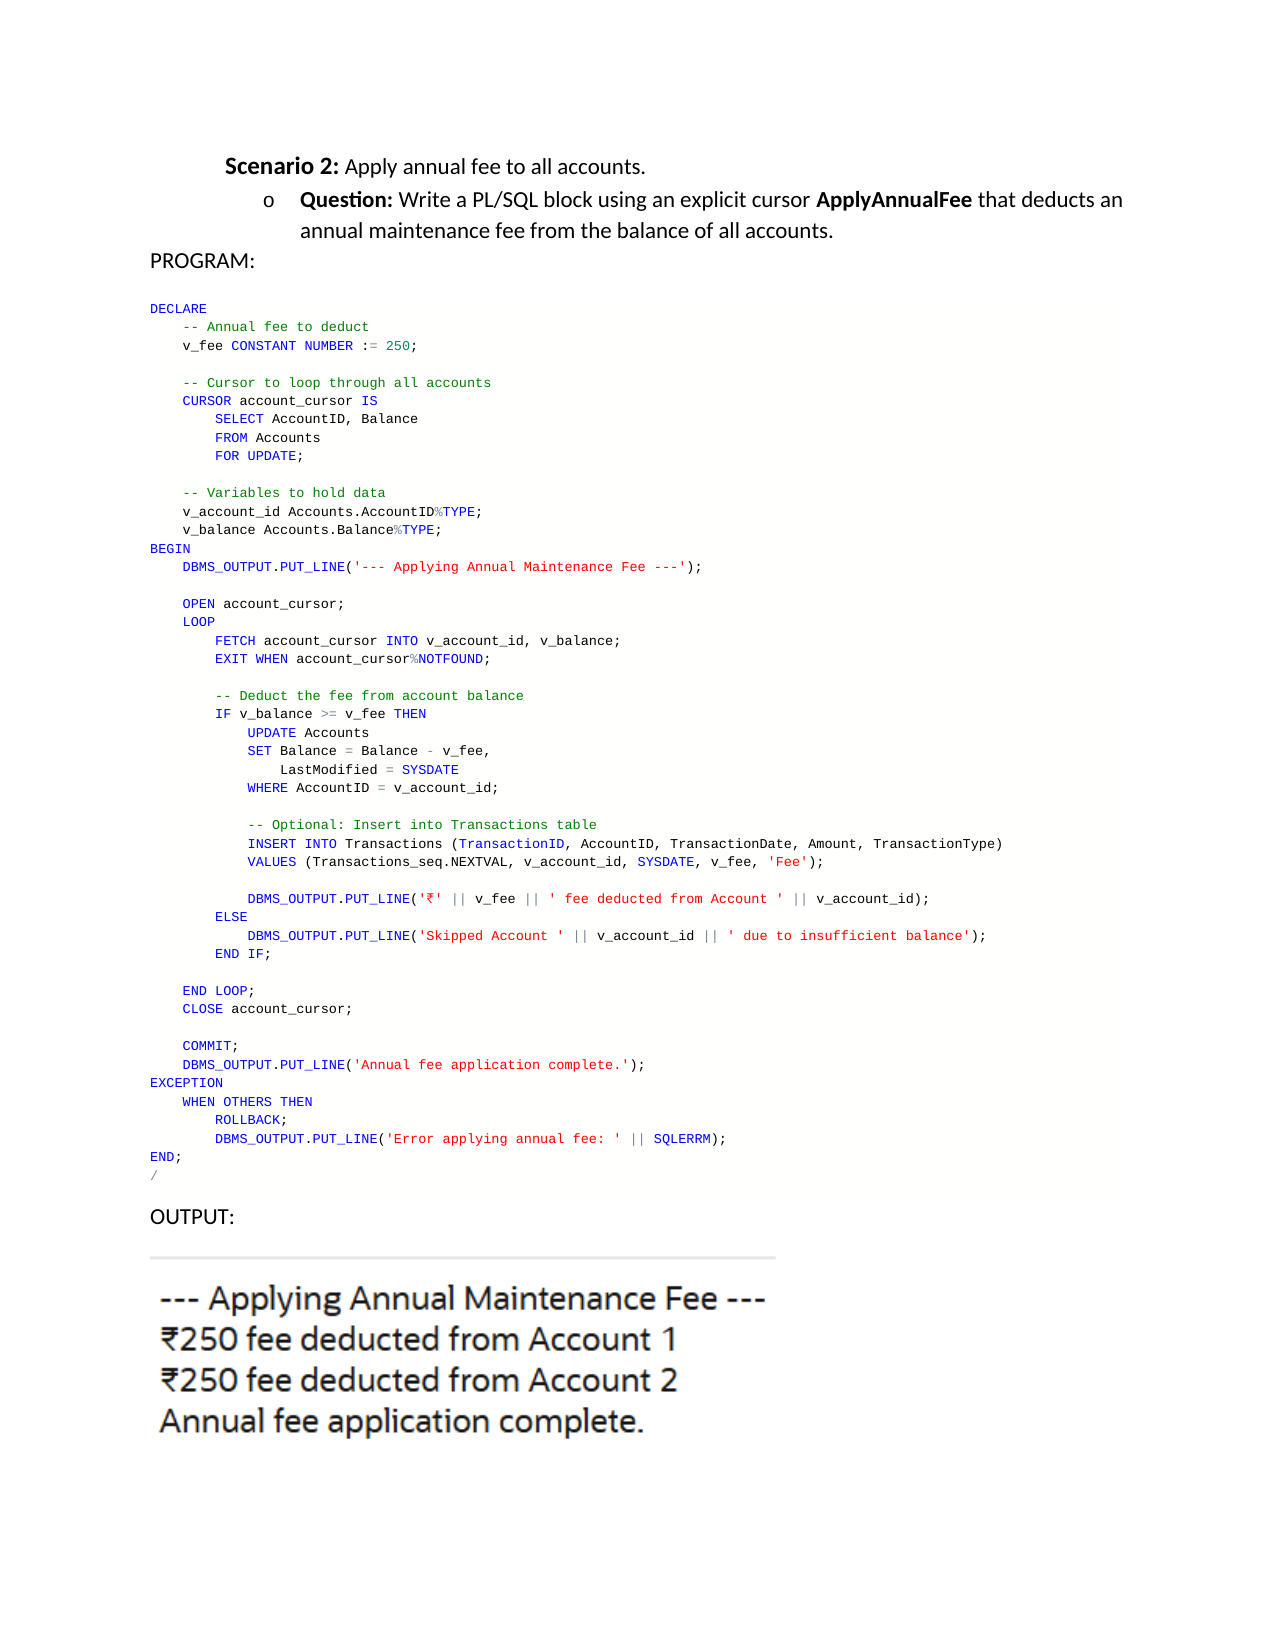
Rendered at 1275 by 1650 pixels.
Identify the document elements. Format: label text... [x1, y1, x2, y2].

text CURSOR account_cursor IS [150, 391, 1125, 409]
text / [150, 1166, 1125, 1184]
text EXCEPTION [150, 1073, 1125, 1092]
text DBMS_OUTPUT.PUT_LINE('Error applying annual fee: ' || SQLERRM); [150, 1129, 1125, 1147]
text -- Optional: Insert into Transactions table [150, 815, 1125, 834]
list Question: Write a PL/SQL block using an explicit cursor ApplyAnnualFee that deducts an annual maintenance fee from the balance of all accounts. [262, 185, 1125, 244]
text DBMS_OUTPUT.PUT_LINE('Annual fee application complete.'); [150, 1055, 1125, 1073]
text OUTPUT: [150, 1202, 1125, 1230]
text END LOOP; [150, 981, 1125, 999]
text DECLARE [150, 299, 1125, 317]
picture [150, 1255, 776, 1450]
text PROGRAM: [150, 246, 1125, 274]
text EXIT WHEN account_cursor%NOTFOUND; [150, 649, 1125, 668]
text BEGIN [150, 539, 1125, 557]
text ELSE [150, 907, 1125, 926]
text END IF; [150, 944, 1125, 963]
text FOR UPDATE; [150, 446, 1125, 465]
text -- Deduct the fee from account balance [150, 686, 1125, 704]
text ROLLBACK; [150, 1110, 1125, 1129]
text SET Balance = Balance - v_fee, [150, 741, 1125, 760]
text COMMIT; [150, 1036, 1125, 1055]
text WHERE AccountID = v_account_id; [150, 778, 1125, 797]
text v_balance Accounts.Balance%TYPE; [150, 520, 1125, 539]
text -- Annual fee to deduct [150, 317, 1125, 336]
text WHEN OTHERS THEN [150, 1092, 1125, 1110]
text LOOP [150, 612, 1125, 631]
text DBMS_OUTPUT.PUT_LINE('--- Applying Annual Maintenance Fee ---'); [150, 557, 1125, 576]
text -- Cursor to loop through all accounts [150, 373, 1125, 391]
text Scenario 2: Apply annual fee to all accounts. [225, 150, 1125, 181]
text SELECT AccountID, Balance [150, 409, 1125, 428]
text v_account_id Accounts.AccountID%TYPE; [150, 502, 1125, 520]
text FROM Accounts [150, 428, 1125, 446]
text -- Variables to hold data [150, 483, 1125, 502]
text DBMS_OUTPUT.PUT_LINE('₹' || v_fee || ' fee deducted from Account ' || v_account_id); [150, 889, 1125, 907]
text FETCH account_cursor INTO v_account_id, v_balance; [150, 631, 1125, 649]
text v_fee CONSTANT NUMBER := 250; [150, 336, 1125, 354]
text VALUES (Transactions_seq.NEXTVAL, v_account_id, SYSDATE, v_fee, 'Fee'); [150, 852, 1125, 871]
text OPEN account_cursor; [150, 594, 1125, 612]
text LastModified = SYSDATE [150, 760, 1125, 778]
text CLOSE account_cursor; [150, 999, 1125, 1018]
text UPDATE Accounts [150, 723, 1125, 741]
text INSERT INTO Transactions (TransactionID, AccountID, TransactionDate, Amount, TransactionType) [150, 834, 1125, 852]
text DBMS_OUTPUT.PUT_LINE('Skipped Account ' || v_account_id || ' due to insufficient balance'); [150, 926, 1125, 944]
text IF v_balance >= v_fee THEN [150, 704, 1125, 723]
text END; [150, 1147, 1125, 1166]
